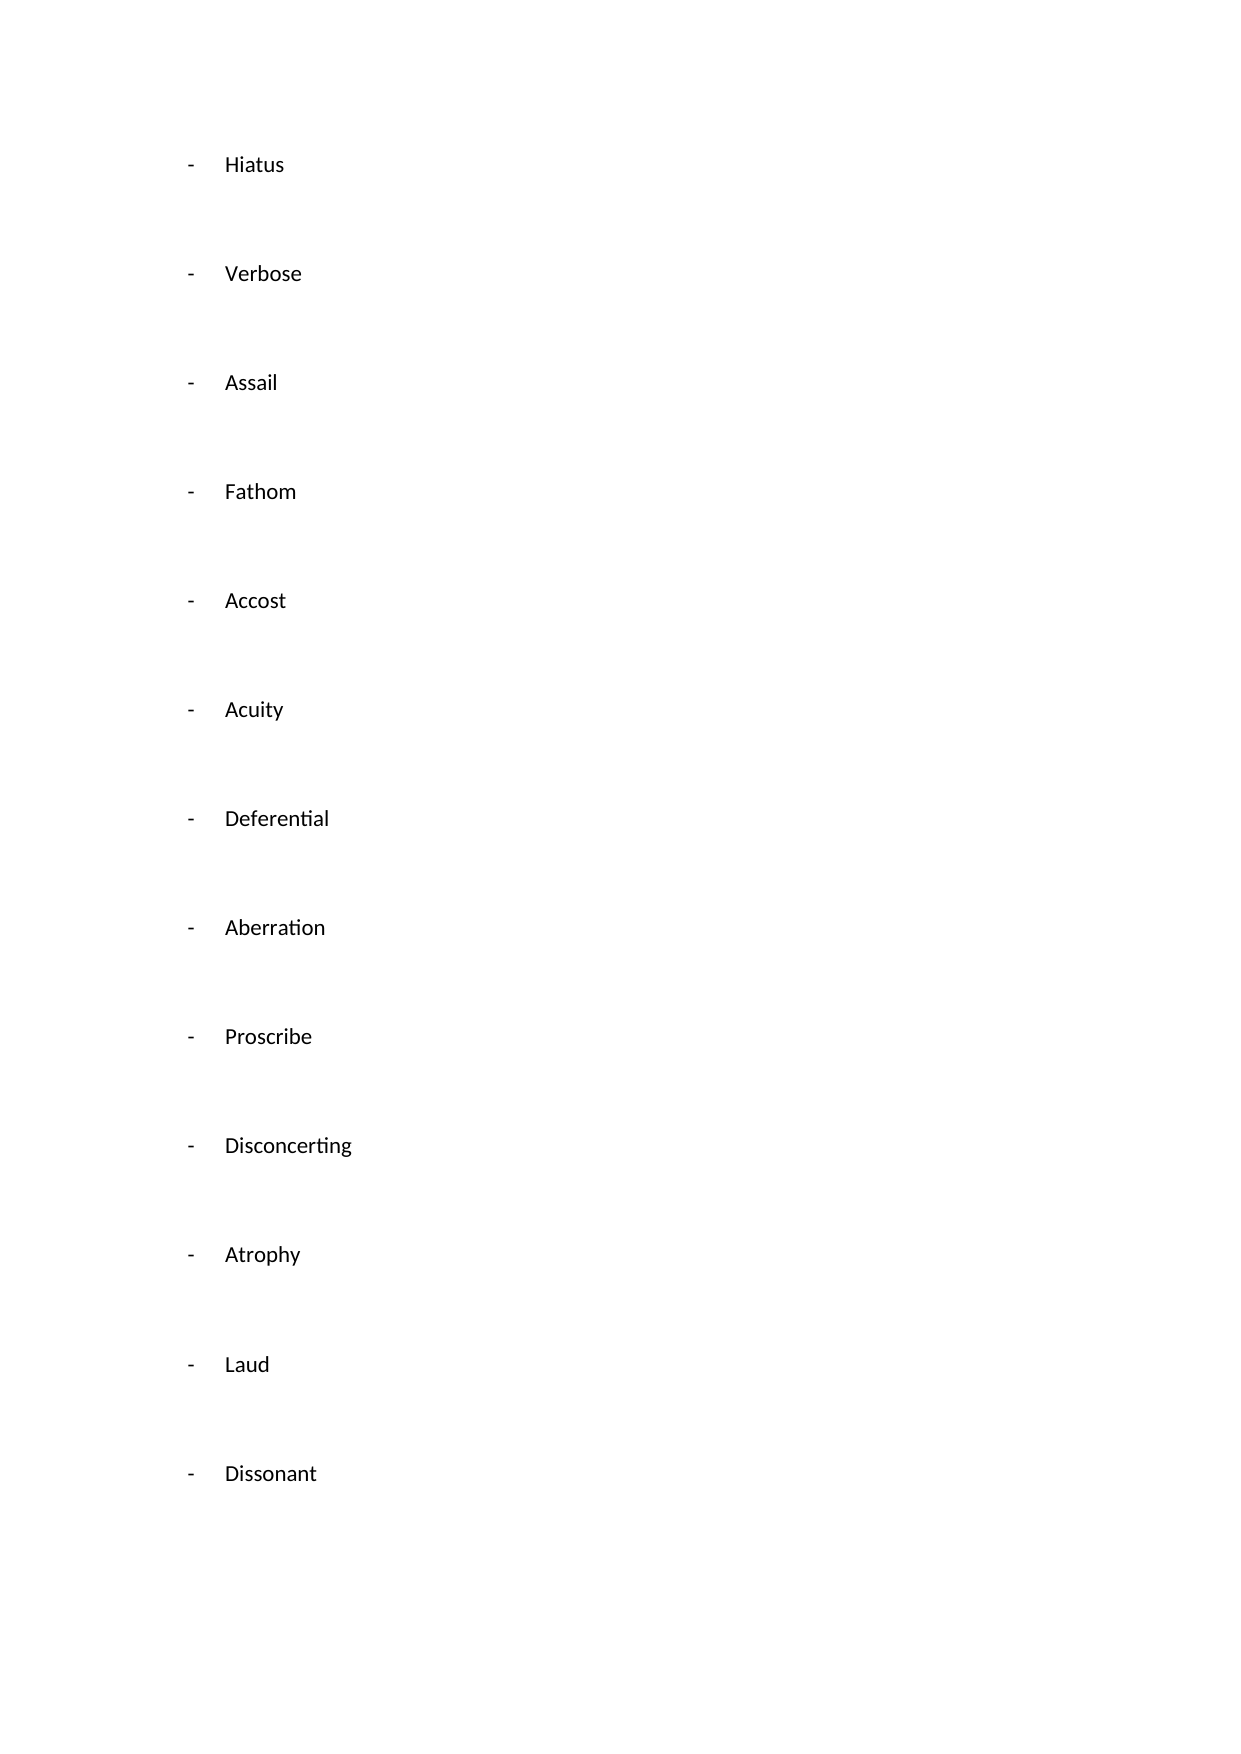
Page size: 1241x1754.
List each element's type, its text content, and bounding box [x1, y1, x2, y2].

list Aberration [187, 913, 1090, 941]
list Fathom [187, 477, 1090, 505]
list Proscribe [187, 1022, 1090, 1051]
list Accost [187, 586, 1090, 614]
list Assail [187, 368, 1090, 396]
list Acuity [187, 695, 1090, 723]
list Laud [187, 1350, 1090, 1378]
list Dissonant [187, 1459, 1090, 1487]
list Atrophy [187, 1241, 1090, 1269]
list Deferential [187, 804, 1090, 832]
list Hiatus [187, 150, 1090, 178]
list Disconcerting [187, 1132, 1090, 1159]
list Verbose [187, 259, 1090, 287]
